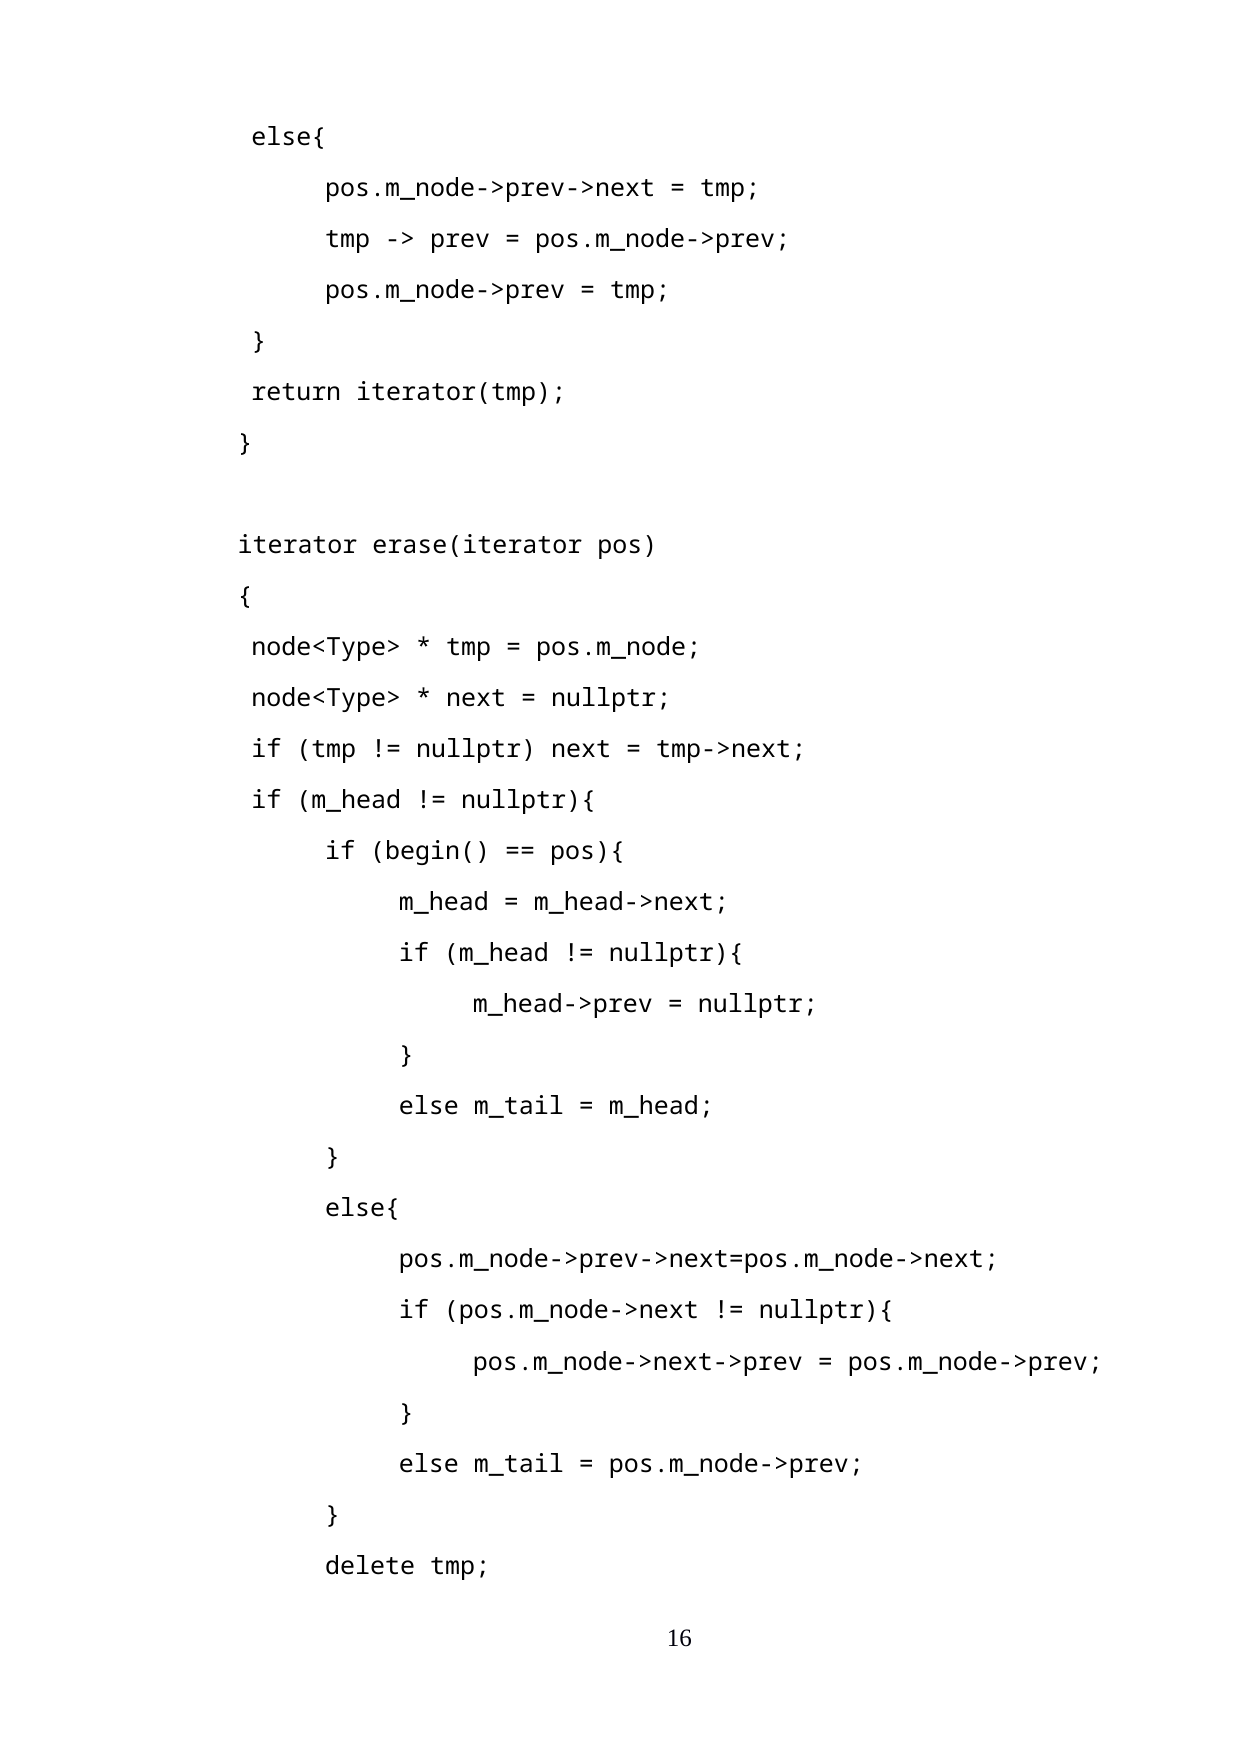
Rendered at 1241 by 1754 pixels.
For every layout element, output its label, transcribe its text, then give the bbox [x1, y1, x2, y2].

text m_head->prev = nullptr; [177, 986, 1181, 1020]
text m_head = m_head->next; [177, 884, 1181, 918]
text if (tmp != nullptr) next = tmp->next; [177, 731, 1181, 765]
text if (begin() == pos){ [177, 833, 1181, 867]
text pos.m_node->prev->next = tmp; [177, 169, 1181, 203]
text } [177, 1139, 1181, 1173]
text pos.m_node->next->prev = pos.m_node->prev; [177, 1343, 1181, 1377]
text return iterator(tmp); [177, 373, 1181, 407]
text } [177, 322, 1181, 356]
text tmp -> prev = pos.m_node->prev; [177, 220, 1181, 254]
text else{ [177, 1190, 1181, 1224]
text } [177, 424, 1181, 458]
text if (m_head != nullptr){ [177, 935, 1181, 969]
text node<Type> * next = nullptr; [177, 679, 1181, 714]
text { [177, 577, 1181, 612]
text else m_tail = pos.m_node->prev; [177, 1445, 1181, 1479]
text iterator erase(iterator pos) [177, 526, 1181, 561]
text pos.m_node->prev = tmp; [177, 271, 1181, 305]
text delete tmp; [177, 1547, 1181, 1581]
text } [177, 1394, 1181, 1428]
text } [177, 1496, 1181, 1530]
text else m_tail = m_head; [177, 1088, 1181, 1122]
text if (m_head != nullptr){ [177, 782, 1181, 816]
text if (pos.m_node->next != nullptr){ [177, 1292, 1181, 1326]
text pos.m_node->prev->next=pos.m_node->next; [177, 1241, 1181, 1275]
text else{ [177, 118, 1181, 152]
text node<Type> * tmp = pos.m_node; [177, 628, 1181, 663]
text } [177, 1037, 1181, 1071]
